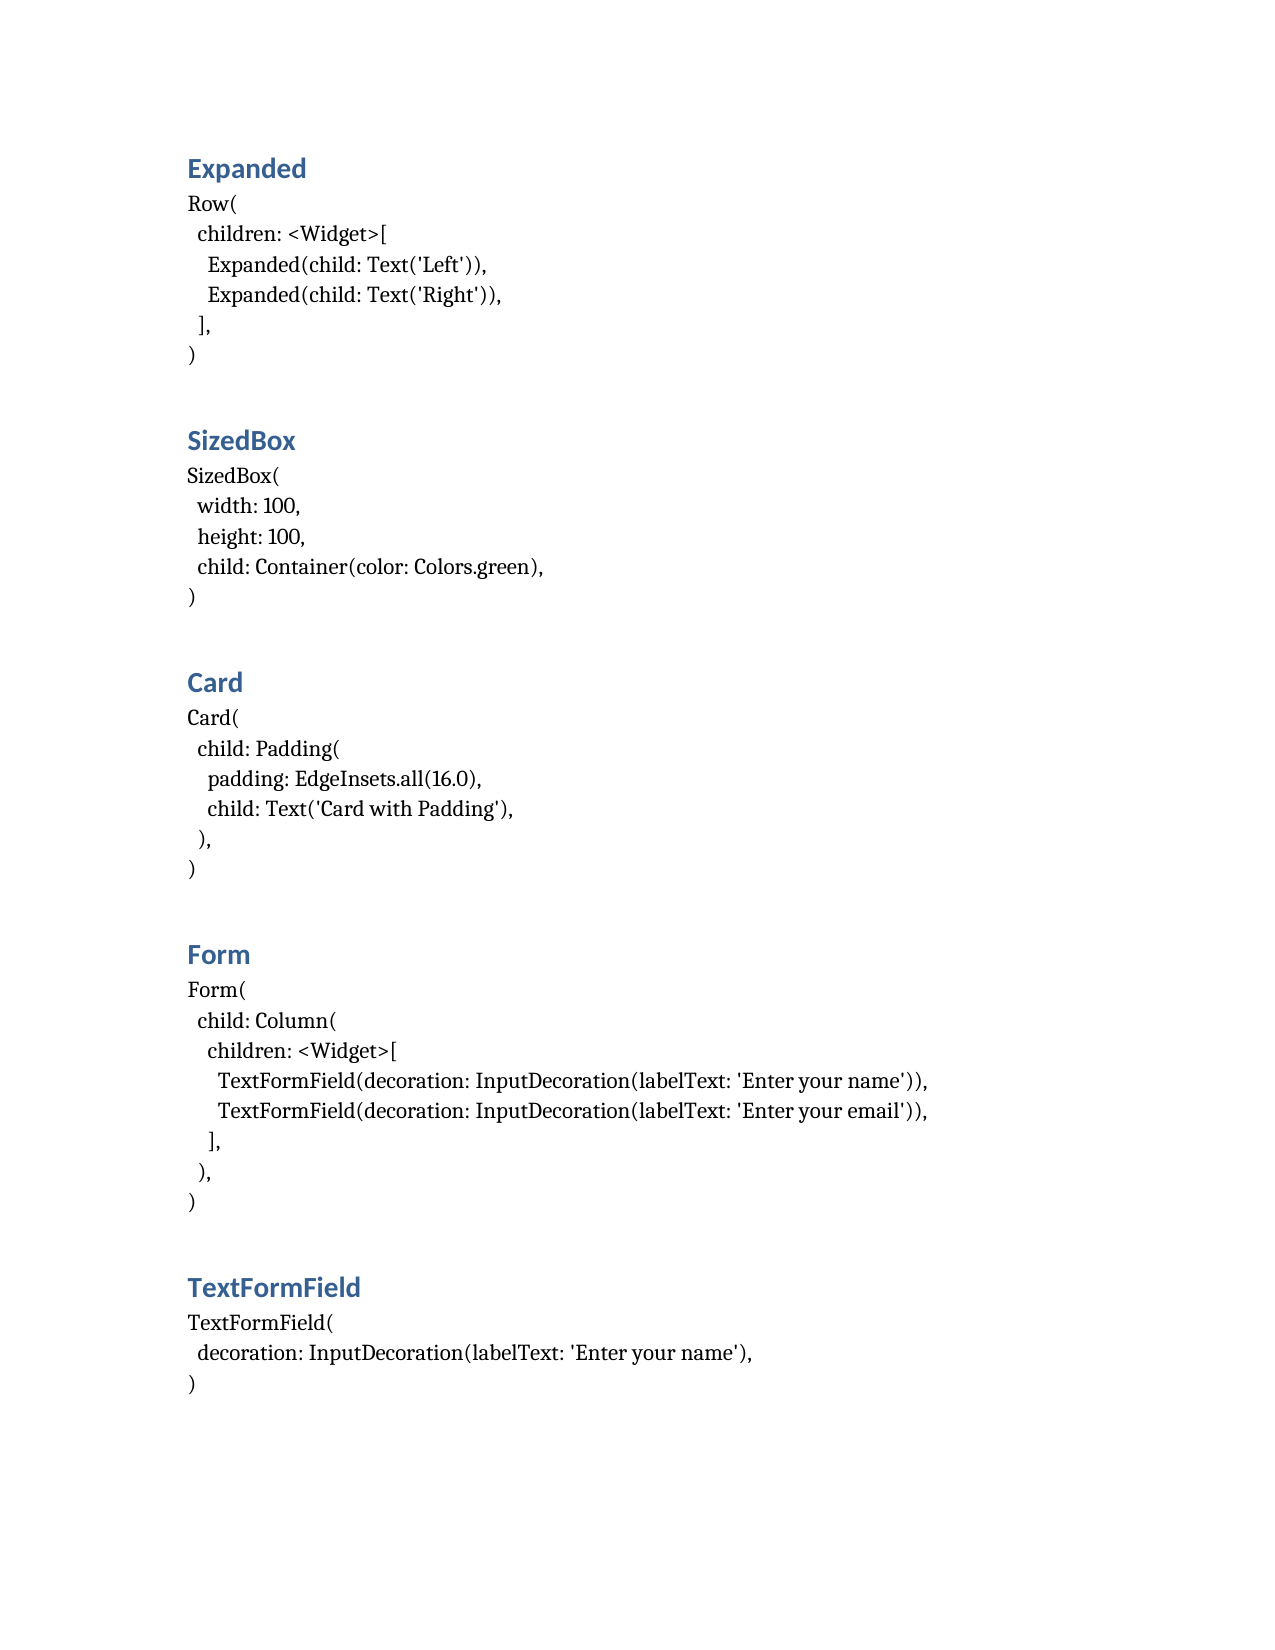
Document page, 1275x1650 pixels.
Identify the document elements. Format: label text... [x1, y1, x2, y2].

subtitle Form [187, 936, 1087, 972]
text SizedBox( width: 100, height: 100, child: Container(color: Colors.green), ) [187, 463, 1087, 610]
text Card( child: Padding( padding: EdgeInsets.all(16.0), child: Text('Card with Padding'), ), ) [187, 705, 1087, 882]
subtitle Expanded [187, 150, 1087, 186]
text Form( child: Column( children: <Widget>[ TextFormField(decoration: InputDecoration(labelText: 'Enter your name')), TextFormField(decoration: InputDecoration(labelText: 'Enter your email')), ], ), ) [187, 977, 1087, 1215]
subtitle TextFormField [187, 1269, 1087, 1304]
text Row( children: <Widget>[ Expanded(child: Text('Left')), Expanded(child: Text('Right')), ], ) [187, 191, 1087, 368]
subtitle Card [187, 664, 1087, 700]
text TextFormField( decoration: InputDecoration(labelText: 'Enter your name'), ) [187, 1310, 1087, 1397]
subtitle SizedBox [187, 422, 1087, 458]
